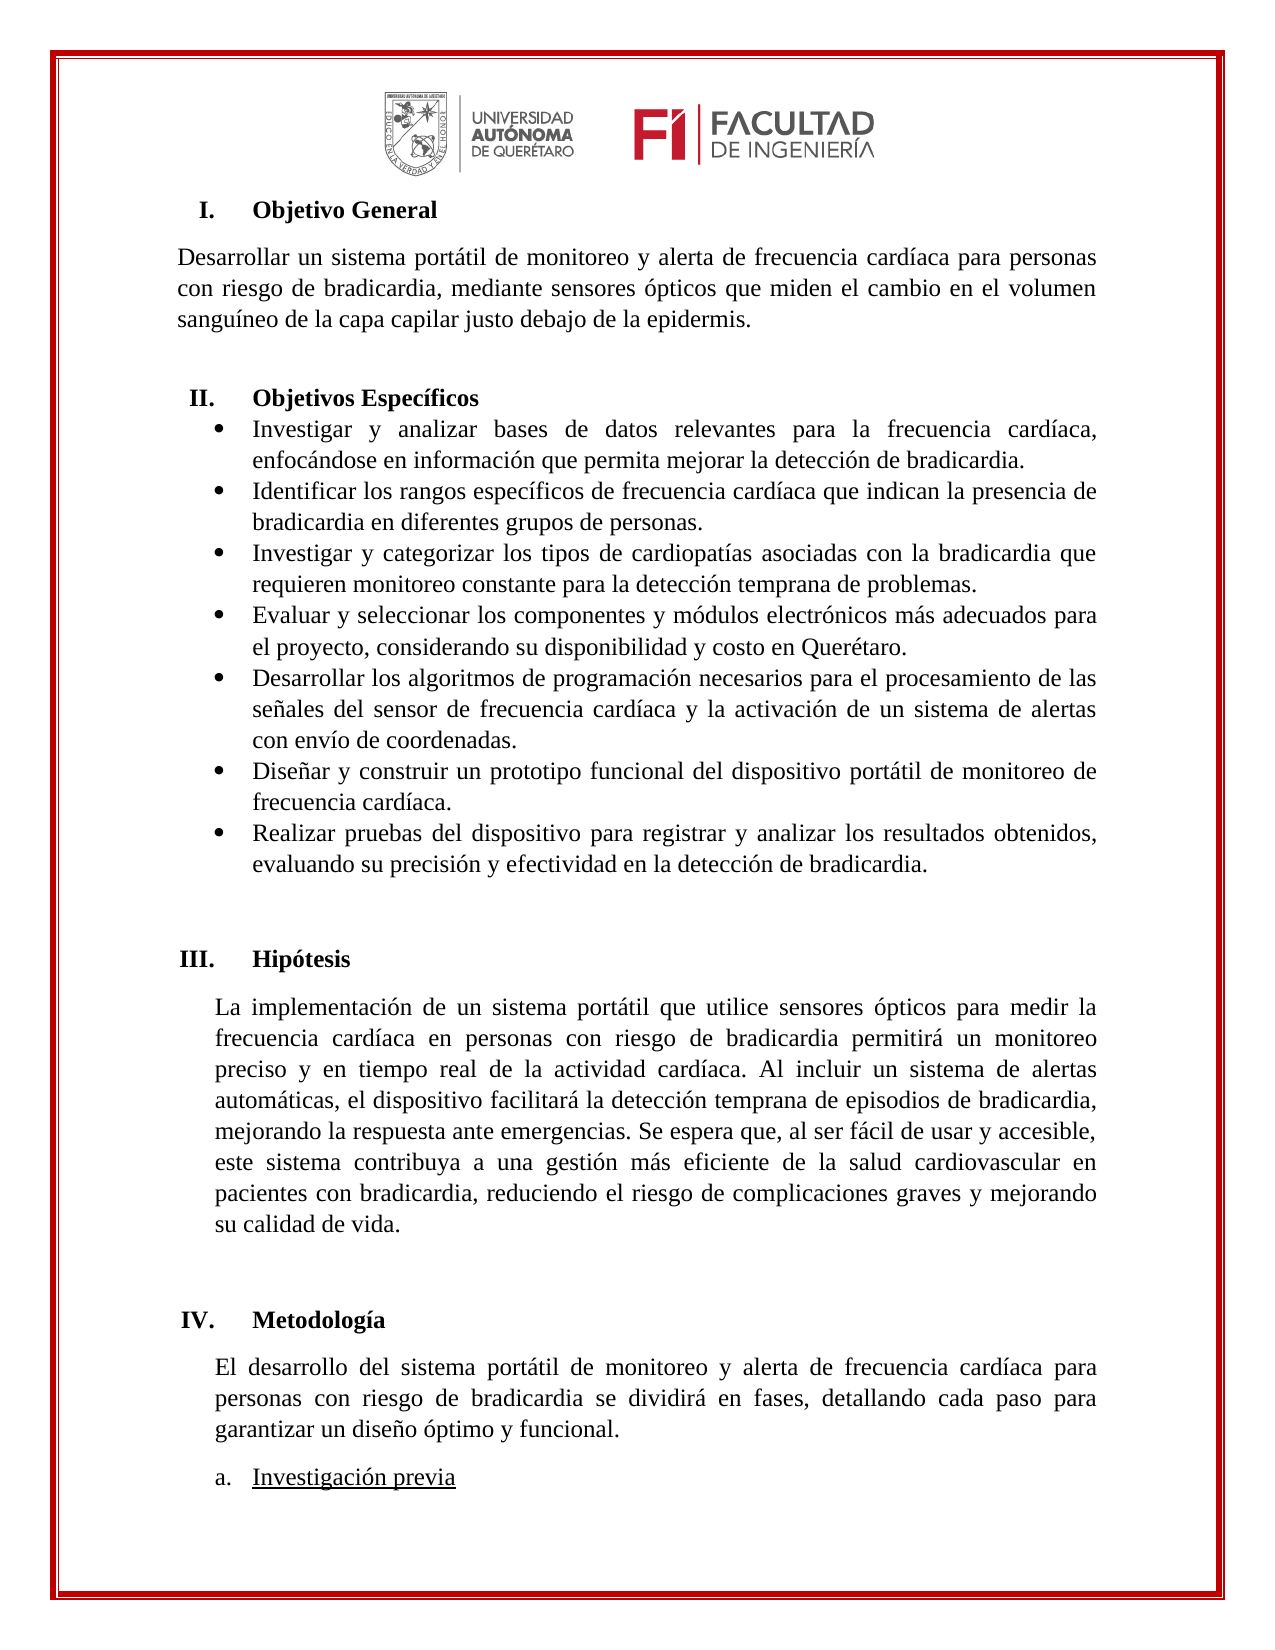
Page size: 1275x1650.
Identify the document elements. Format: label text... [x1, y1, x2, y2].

list Investigación previa [214, 1462, 1098, 1491]
list Diseñar y construir un prototipo funcional del dispositivo portátil de monitoreo de frecuencia cardíaca. [214, 756, 1098, 816]
list Objetivos Específicos [214, 383, 1098, 412]
text La implementación de un sistema portátil que utilice sensores ópticos para medir la frecuencia cardíaca en personas con riesgo de bradicardia permitirá un monitoreo preciso y en tiempo real de la actividad cardíaca. Al incluir un sistema de alertas automáticas, el dispositivo facilitará la detección temprana de episodios de bradicardia, mejorando la respuesta ante emergencias. Se espera que, al ser fácil de usar y accesible, este sistema contribuya a una gestión más eficiente de la salud cardiovascular en pacientes con bradicardia, reduciendo el riesgo de complicaciones graves y mejorando su calidad de vida. [214, 992, 1098, 1238]
list Evaluar y seleccionar los componentes y módulos electrónicos más adecuados para el proyecto, considerando su disponibilidad y costo en Querétaro. [214, 601, 1098, 660]
list Identificar los rangos específicos de frecuencia cardíaca que indican la presencia de bradicardia en diferentes grupos de personas. [214, 476, 1098, 536]
picture [368, 73, 907, 195]
text Desarrollar un sistema portátil de monitoreo y alerta de frecuencia cardíaca para personas con riesgo de bradicardia, mediante sensores ópticos que miden el cambio en el volumen sanguíneo de la capa capilar justo debajo de la epidermis. [177, 242, 1098, 333]
list Investigar y analizar bases de datos relevantes para la frecuencia cardíaca, enfocándose en información que permita mejorar la detección de bradicardia. [214, 414, 1098, 474]
list Realizar pruebas del dispositivo para registrar y analizar los resultados obtenidos, evaluando su precisión y efectividad en la detección de bradicardia. [214, 818, 1098, 878]
list Desarrollar los algoritmos de programación necesarios para el procesamiento de las señales del sensor de frecuencia cardíaca y la activación de un sistema de alertas con envío de coordenadas. [214, 663, 1098, 753]
text El desarrollo del sistema portátil de monitoreo y alerta de frecuencia cardíaca para personas con riesgo de bradicardia se dividirá en fases, detallando cada paso para garantizar un diseño óptimo y funcional. [214, 1352, 1098, 1443]
list Metodología [214, 1305, 1098, 1333]
list Objetivo General [214, 195, 1098, 223]
list Investigar y categorizar los tipos de cardiopatías asociadas con la bradicardia que requieren monitoreo constante para la detección temprana de problemas. [214, 538, 1098, 598]
list Hipótesis [214, 944, 1098, 973]
